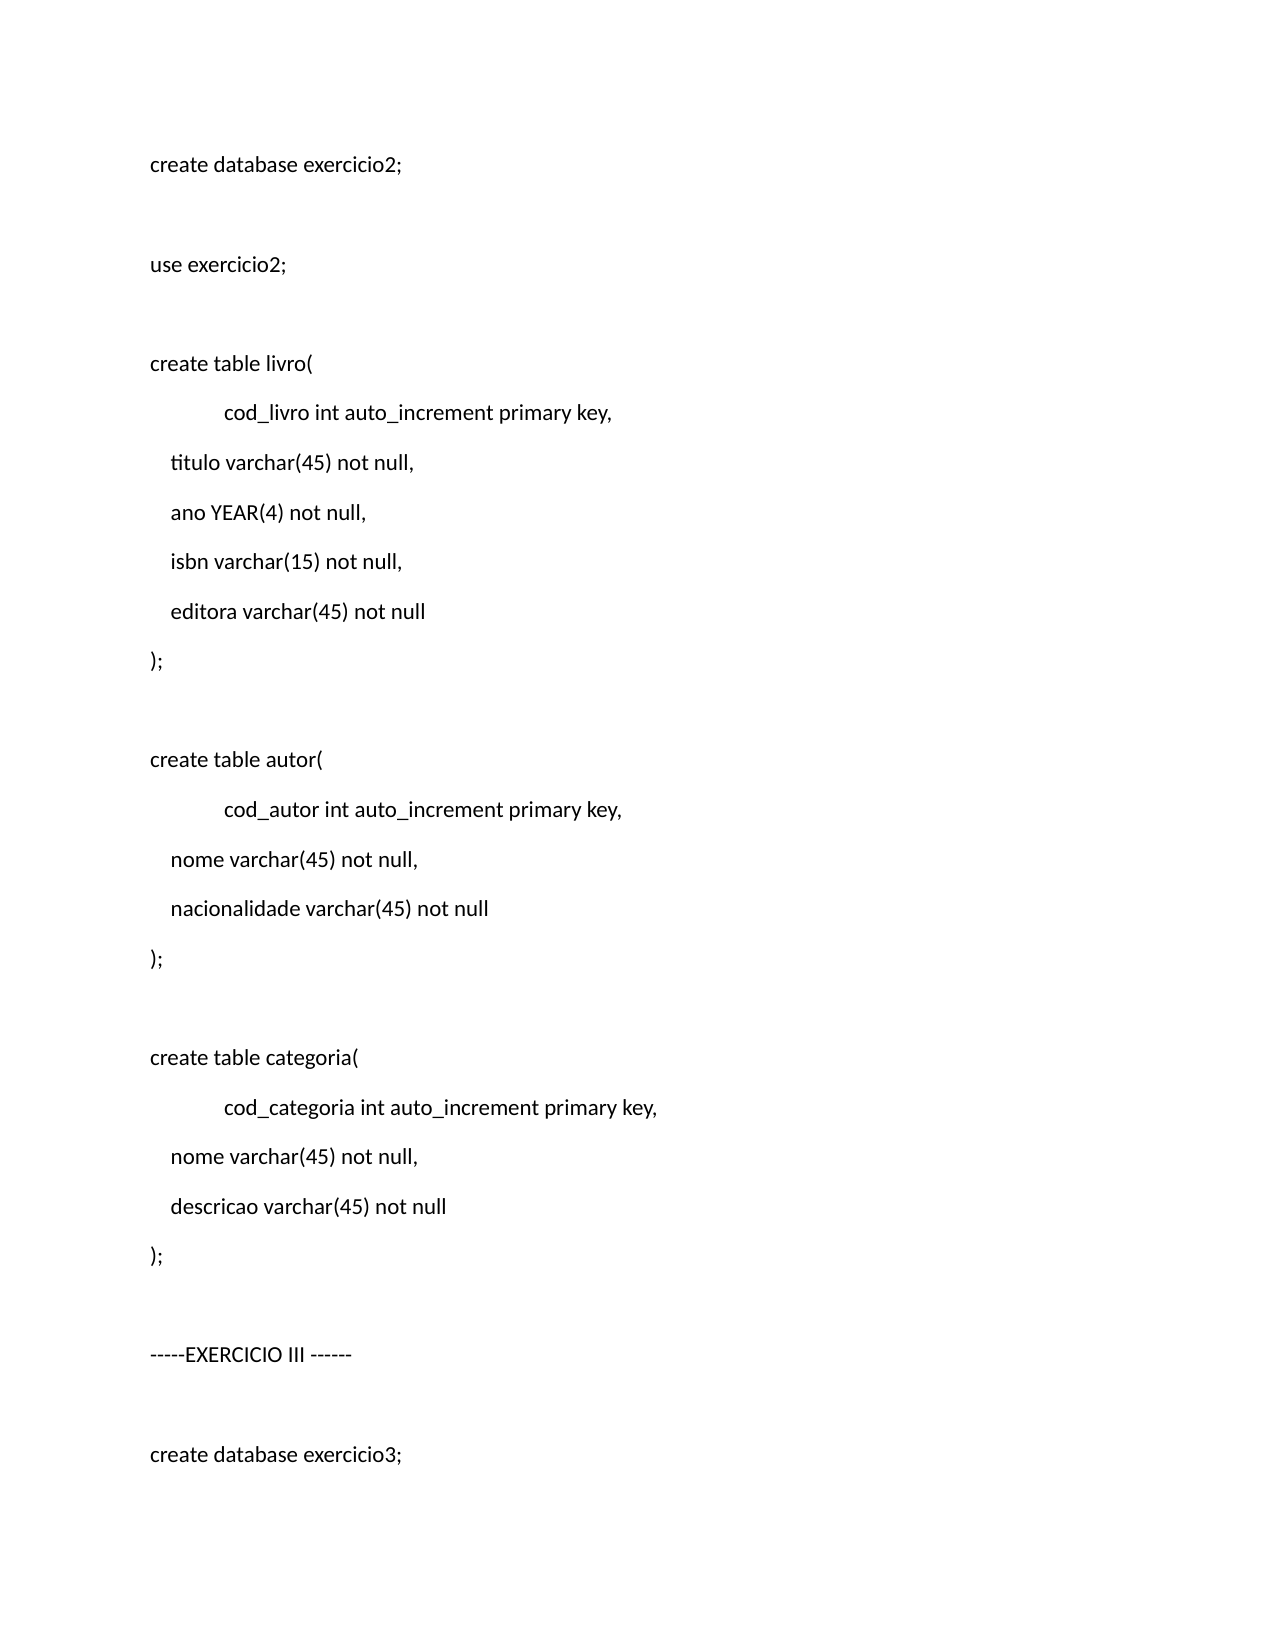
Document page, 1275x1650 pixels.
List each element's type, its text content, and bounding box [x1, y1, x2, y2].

text editora varchar(45) not null [150, 596, 1125, 625]
text nome varchar(45) not null, [150, 1142, 1125, 1170]
text -----EXERCICIO III ------ [150, 1340, 1125, 1369]
text create table autor( [150, 745, 1125, 774]
text ); [150, 1241, 1125, 1269]
text nome varchar(45) not null, [150, 844, 1125, 873]
text descricao varchar(45) not null [150, 1191, 1125, 1220]
text ); [150, 943, 1125, 972]
text create table livro( [150, 348, 1125, 377]
text use exercicio2; [150, 249, 1125, 278]
text nacionalidade varchar(45) not null [150, 894, 1125, 922]
text create table categoria( [150, 1042, 1125, 1071]
text cod_autor int auto_increment primary key, [150, 794, 1125, 823]
text cod_categoria int auto_increment primary key, [150, 1092, 1125, 1121]
text ); [150, 646, 1125, 674]
text titulo varchar(45) not null, [150, 447, 1125, 476]
text create database exercicio3; [150, 1439, 1125, 1468]
text cod_livro int auto_increment primary key, [150, 398, 1125, 427]
text isbn varchar(15) not null, [150, 547, 1125, 575]
text create database exercicio2; [150, 150, 1125, 179]
text ano YEAR(4) not null, [150, 497, 1125, 526]
